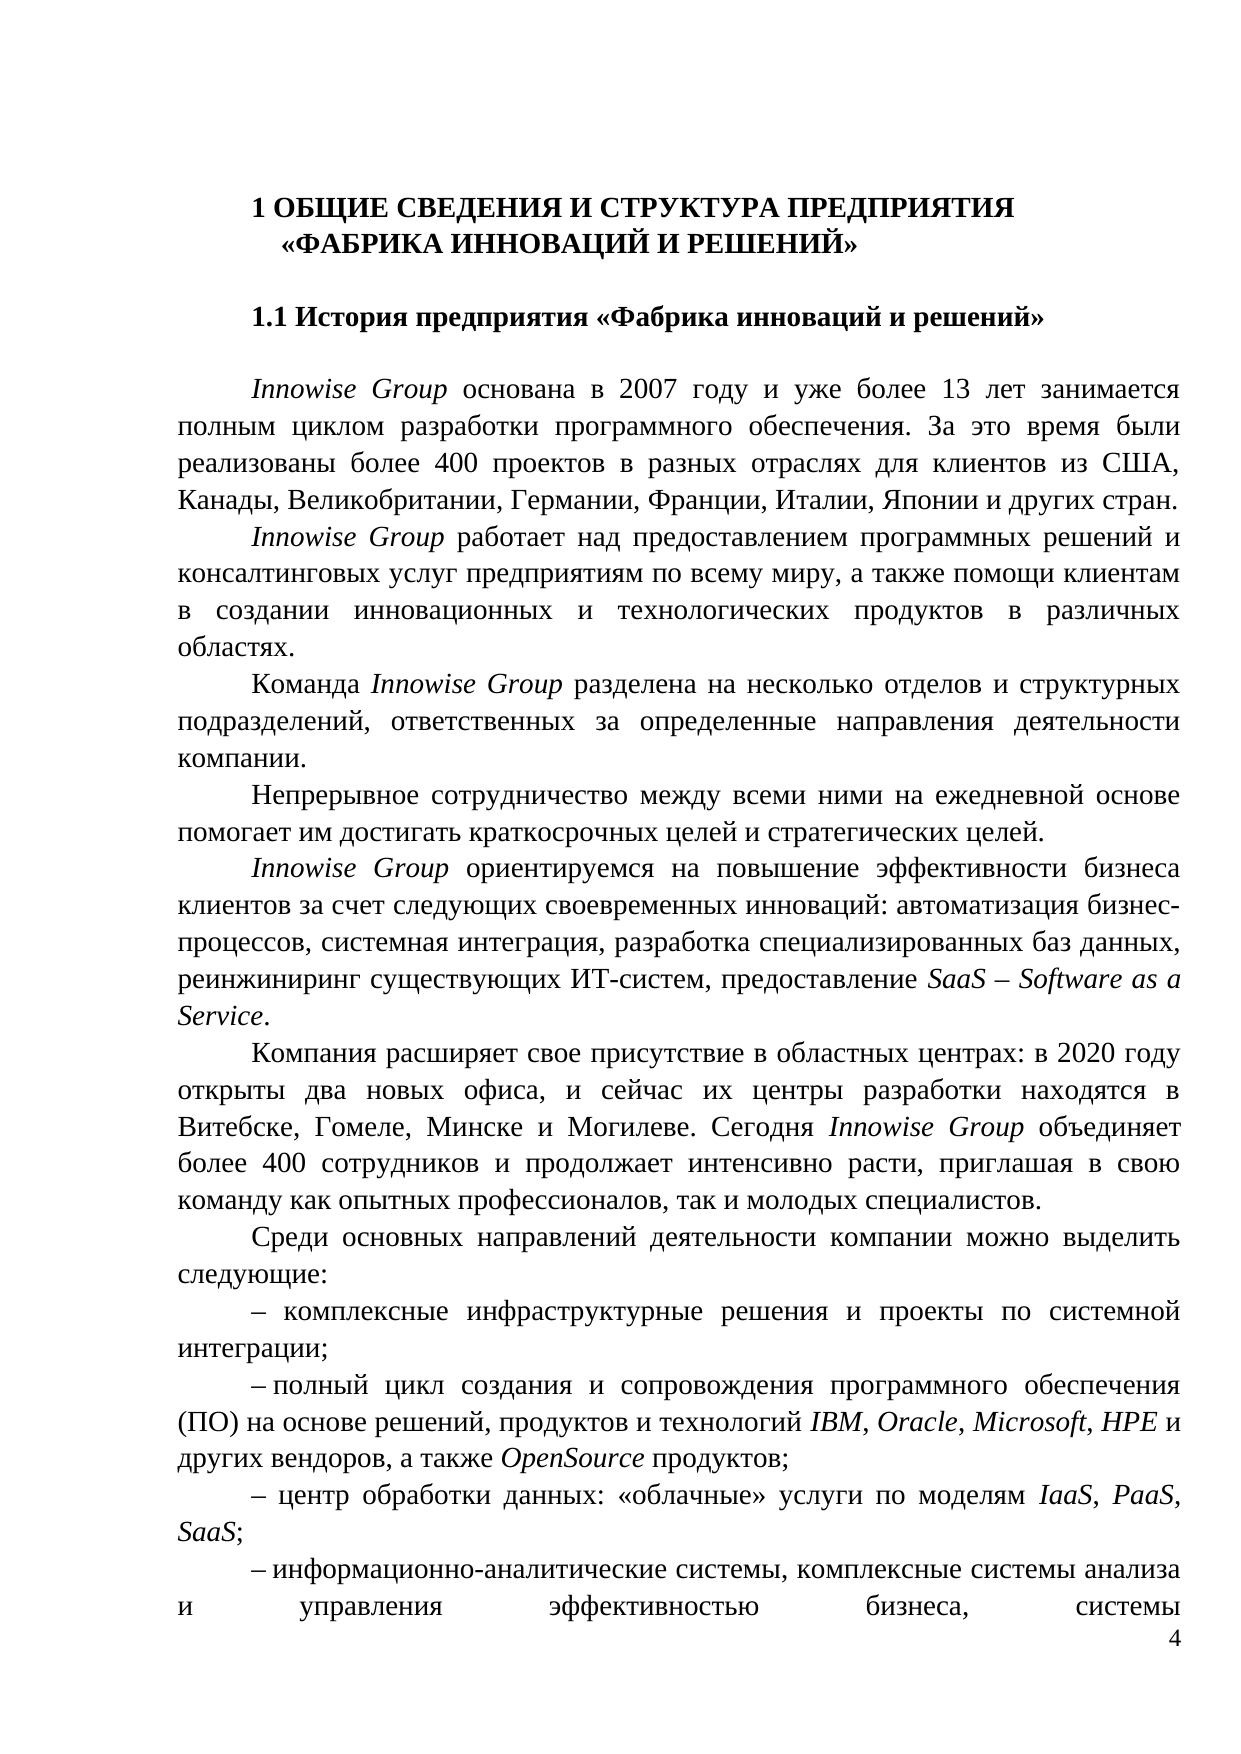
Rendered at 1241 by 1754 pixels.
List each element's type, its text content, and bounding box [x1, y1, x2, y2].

text Среди основных направлений деятельности компании можно выделить следующие: [177, 1219, 1181, 1290]
text 1.1 История предприятия «Фабрика инноваций и решений» [177, 299, 1181, 332]
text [177, 1551, 1181, 1622]
text «ФАБРИКА ИННОВАЦИЙ И РЕШЕНИЙ» [177, 227, 1181, 260]
text – центр обработки данных: «облачные» услуги по моделям IaaS, PaaS, SaaS; [177, 1477, 1181, 1548]
text Непрерывное сотрудничество между всеми ними на ежедневной основе помогает им достигать краткосрочных целей и стратегических целей. [177, 777, 1181, 847]
text Innowise Group основана в 2007 году и уже более 13 лет занимается полным циклом разработки программного обеспечения. За это время были реализованы более 400 проектов в разных отраслях для клиентов из США, Канады, Великобритании, Германии, Франции, Италии, Японии и других стран. [177, 371, 1181, 515]
text 1 ОБЩИЕ СВЕДЕНИЯ И СТРУКТУРА ПРЕДПРИЯТИЯ [251, 190, 1181, 224]
text – полный цикл создания и сопровождения программного обеспечения (ПО) на основе решений, продуктов и технологий IBM, Oracle, Microsoft, HPE и других вендоров, а также OpenSource продуктов; [177, 1367, 1181, 1474]
text Innowise Group работает над предоставлением программных решений и консалтинговых услуг предприятиям по всему миру, а также помощи клиентам в создании инновационных и технологических продуктов в различных областях. [177, 519, 1181, 663]
text Компания расширяет свое присутствие в областных центрах: в 2020 году открыты два новых офиса, и сейчас их центры разработки находятся в Витебске, Гомеле, Минске и Могилеве. Сегодня Innowise Group объединяет более 400 сотрудников и продолжает интенсивно расти, приглашая в свою команду как опытных профессионалов, так и молодых специалистов. [177, 1035, 1181, 1216]
text Команда Innowise Group разделена на несколько отделов и структурных подразделений, ответственных за определенные направления деятельности компании. [177, 666, 1181, 773]
text Innowise Group ориентируемся на повышение эффективности бизнеса клиентов за счет следующих своевременных инноваций: автоматизация бизнес-процессов, системная интеграция, разработка специализированных баз данных, реинжиниринг существующих ИТ-систем, предоставление SaaS – Software as a Service. [177, 851, 1181, 1032]
text – комплексные инфраструктурные решения и проекты по системной интеграции; [177, 1293, 1181, 1363]
